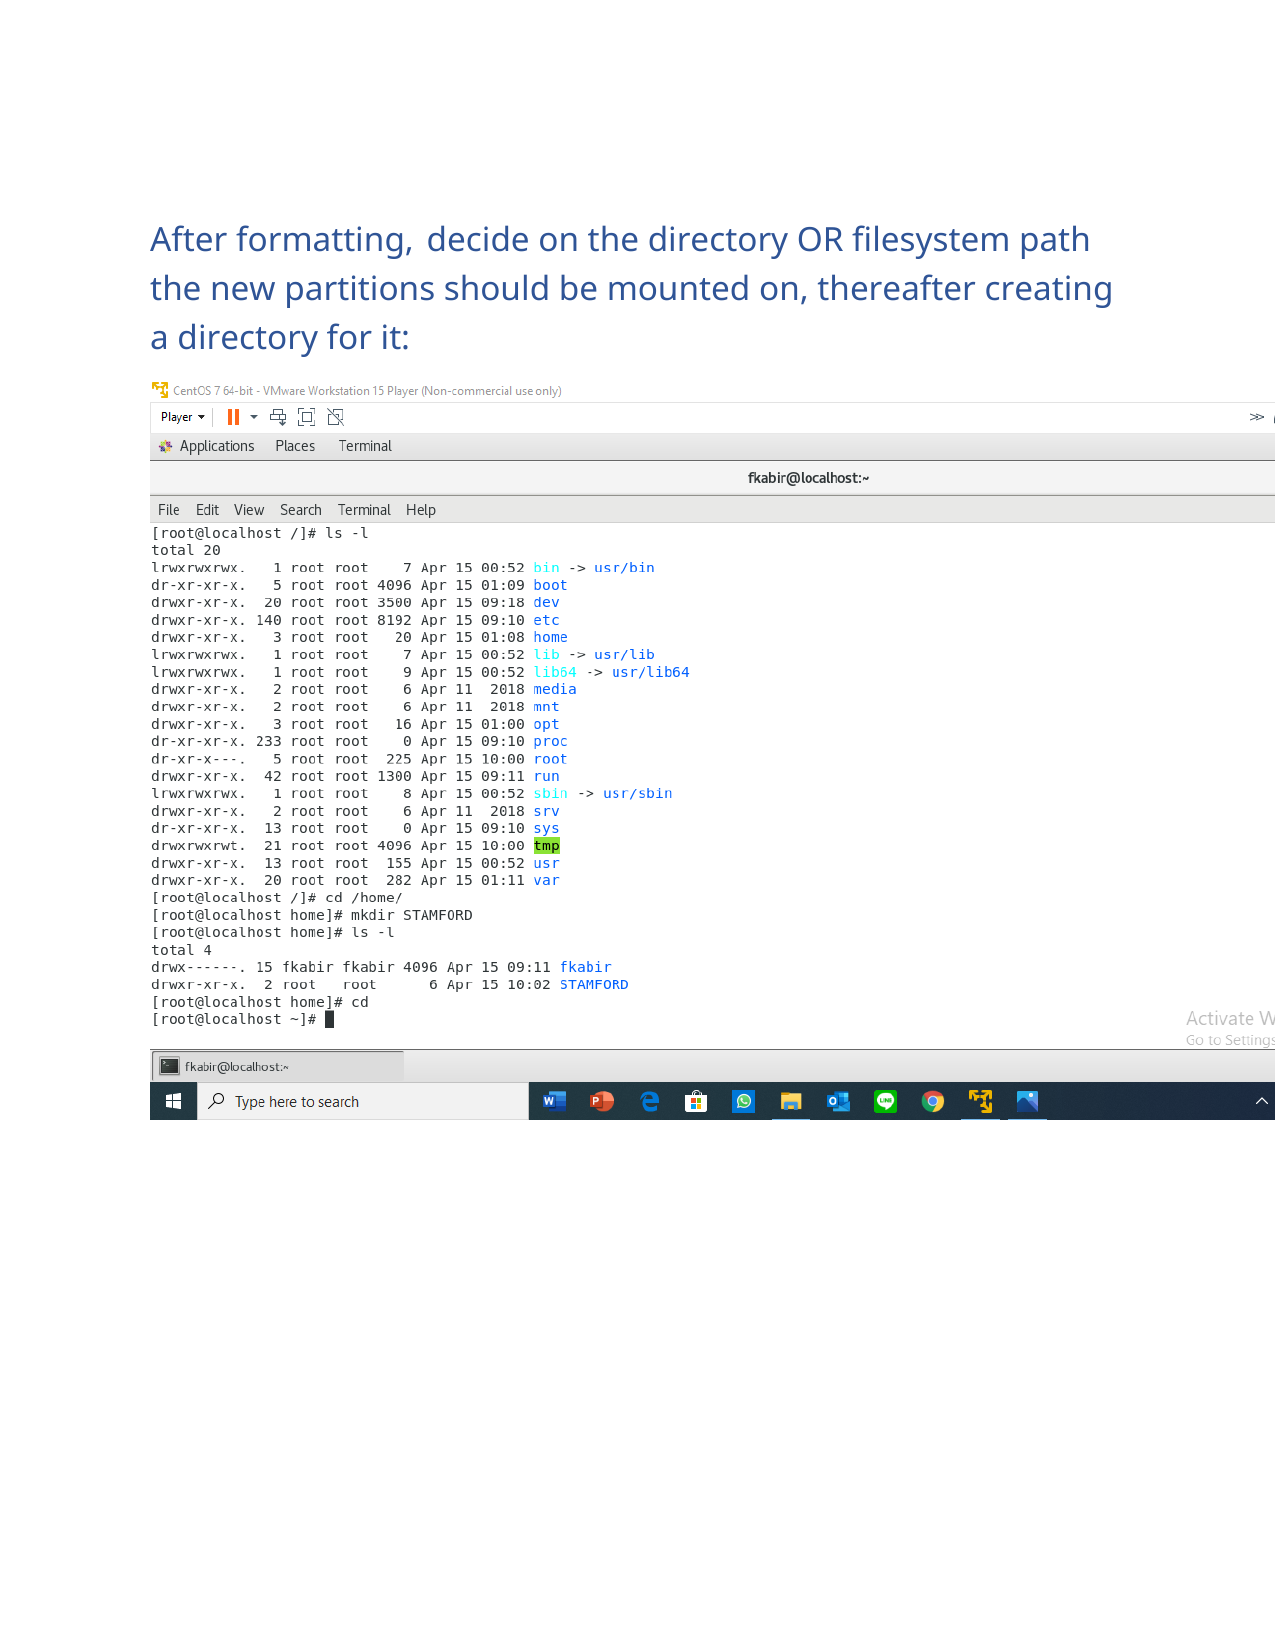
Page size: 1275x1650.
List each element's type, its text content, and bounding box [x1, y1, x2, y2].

picture [150, 379, 1275, 1120]
text After formatting, decide on the directory OR filesystem path the new partitions should be mounted on, thereafter creating a directory for it: [150, 216, 1125, 359]
